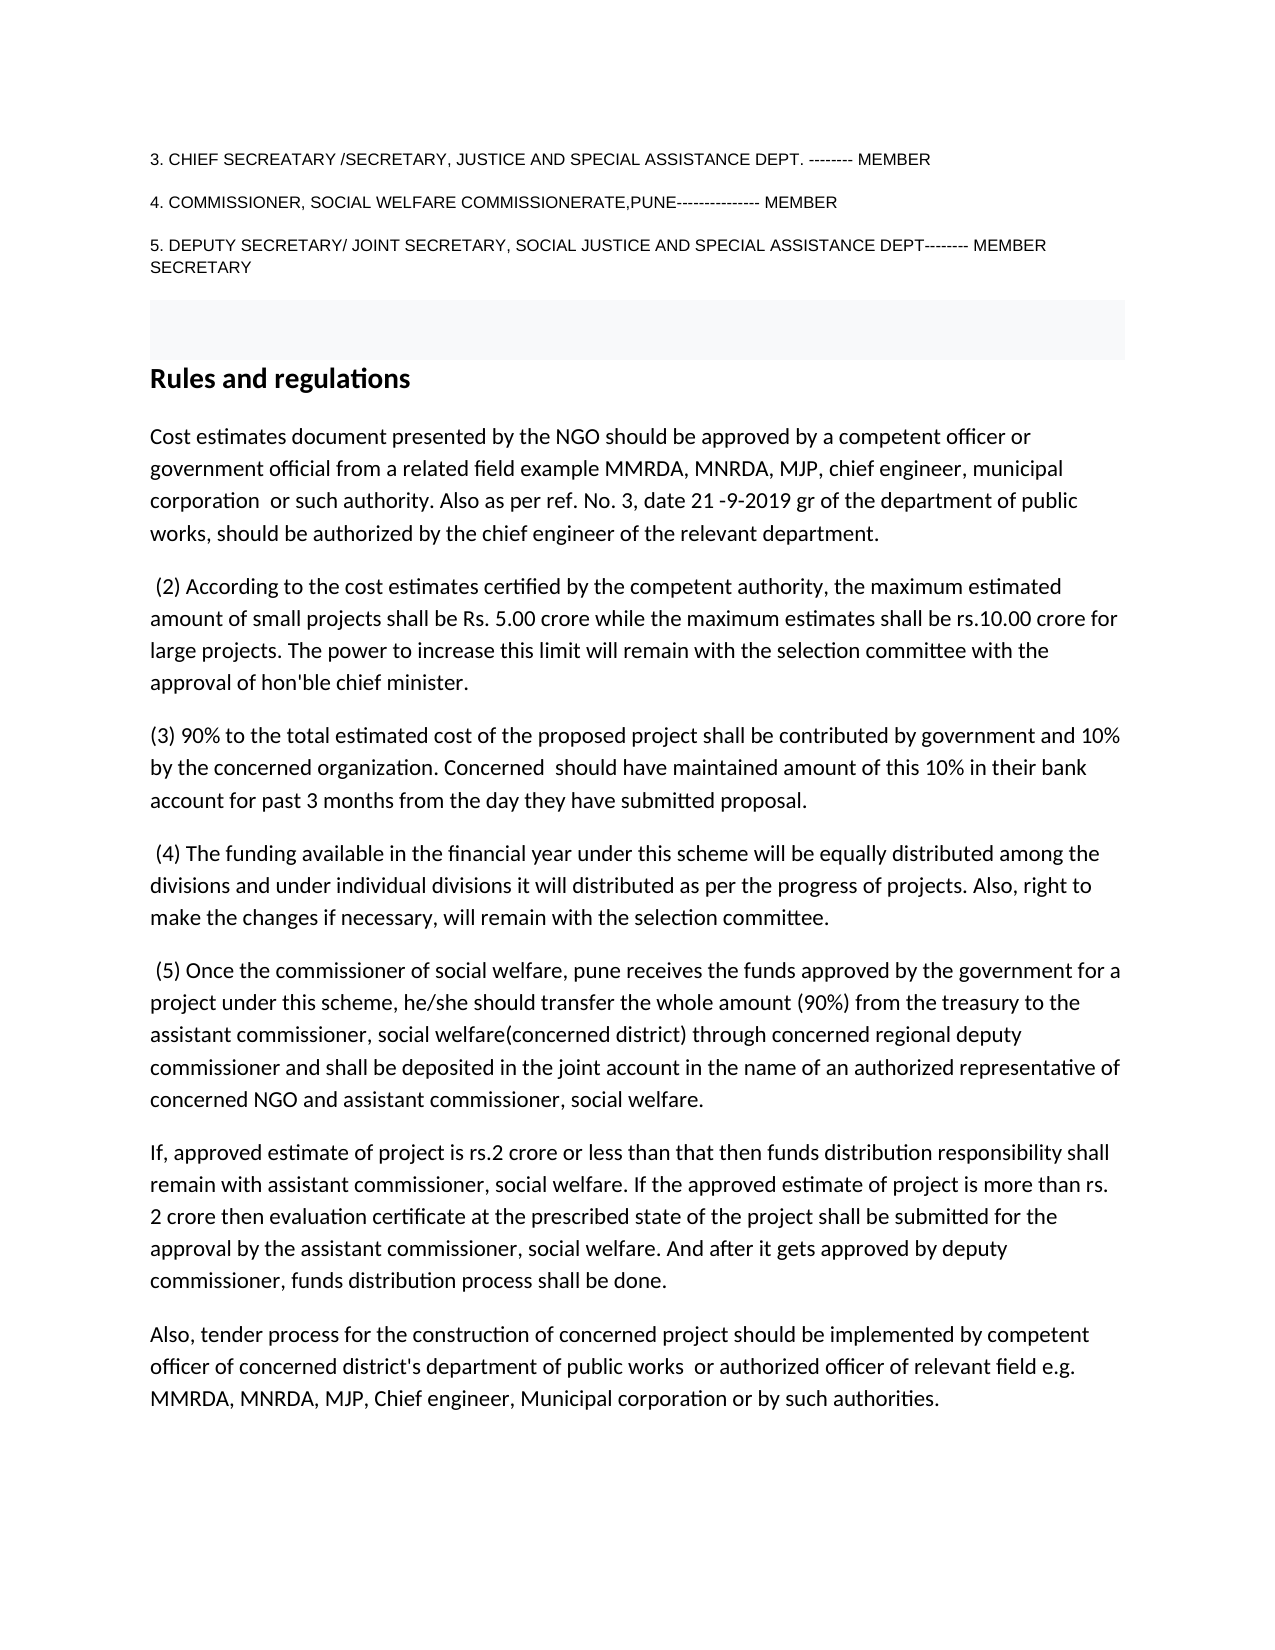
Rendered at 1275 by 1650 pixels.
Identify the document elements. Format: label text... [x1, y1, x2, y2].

text (2) According to the cost estimates certified by the competent authority, the maximum estimated amount of small projects shall be Rs. 5.00 crore while the maximum estimates shall be rs.10.00 crore for large projects. The power to increase this limit will remain with the selection committee with the approval of hon'ble chief minister. [150, 572, 1125, 696]
text Also, tender process for the construction of concerned project should be implemented by competent officer of concerned district's department of public works or authorized officer of relevant field e.g. MMRDA, MNRDA, MJP, Chief engineer, Municipal corporation or by such authorities. [150, 1320, 1125, 1412]
text If, approved estimate of project is rs.2 crore or less than that then funds distribution responsibility shall remain with assistant commissioner, social welfare. If the approved estimate of project is more than rs. 2 crore then evaluation certificate at the prescribed state of the project shall be submitted for the approval by the assistant commissioner, social welfare. And after it gets approved by deputy commissioner, funds distribution process shall be done. [150, 1138, 1125, 1295]
text Rules and regulations [150, 360, 1125, 396]
text 3. CHIEF SECREATARY /SECRETARY, JUSTICE AND SPECIAL ASSISTANCE DEPT. -------- MEMBER [150, 150, 1125, 169]
text (4) The funding available in the financial year under this scheme will be equally distributed among the divisions and under individual divisions it will distributed as per the progress of projects. Also, right to make the changes if necessary, will remain with the selection committee. [150, 839, 1125, 931]
text (3) 90% to the total estimated cost of the proposed project shall be contributed by government and 10% by the concerned organization. Concerned should have maintained amount of this 10% in their bank account for past 3 months from the day they have submitted proposal. [150, 721, 1125, 814]
text 4. COMMISSIONER, SOCIAL WELFARE COMMISSIONERATE,PUNE--------------- MEMBER [150, 193, 1125, 212]
text 5. DEPUTY SECRETARY/ JOINT SECRETARY, SOCIAL JUSTICE AND SPECIAL ASSISTANCE DEPT-------- MEMBER SECRETARY [150, 236, 1125, 277]
text (5) Once the commissioner of social welfare, pune receives the funds approved by the government for a project under this scheme, he/she should transfer the whole amount (90%) from the treasury to the assistant commissioner, social welfare(concerned district) through concerned regional deputy commissioner and shall be deposited in the joint account in the name of an authorized representative of concerned NGO and assistant commissioner, social welfare. [150, 956, 1125, 1113]
text Cost estimates document presented by the NGO should be approved by a competent officer or government official from a related field example MMRDA, MNRDA, MJP, chief engineer, municipal corporation or such authority. Also as per ref. No. 3, date 21 -9-2019 gr of the department of public works, should be authorized by the chief engineer of the relevant department. [150, 422, 1125, 547]
